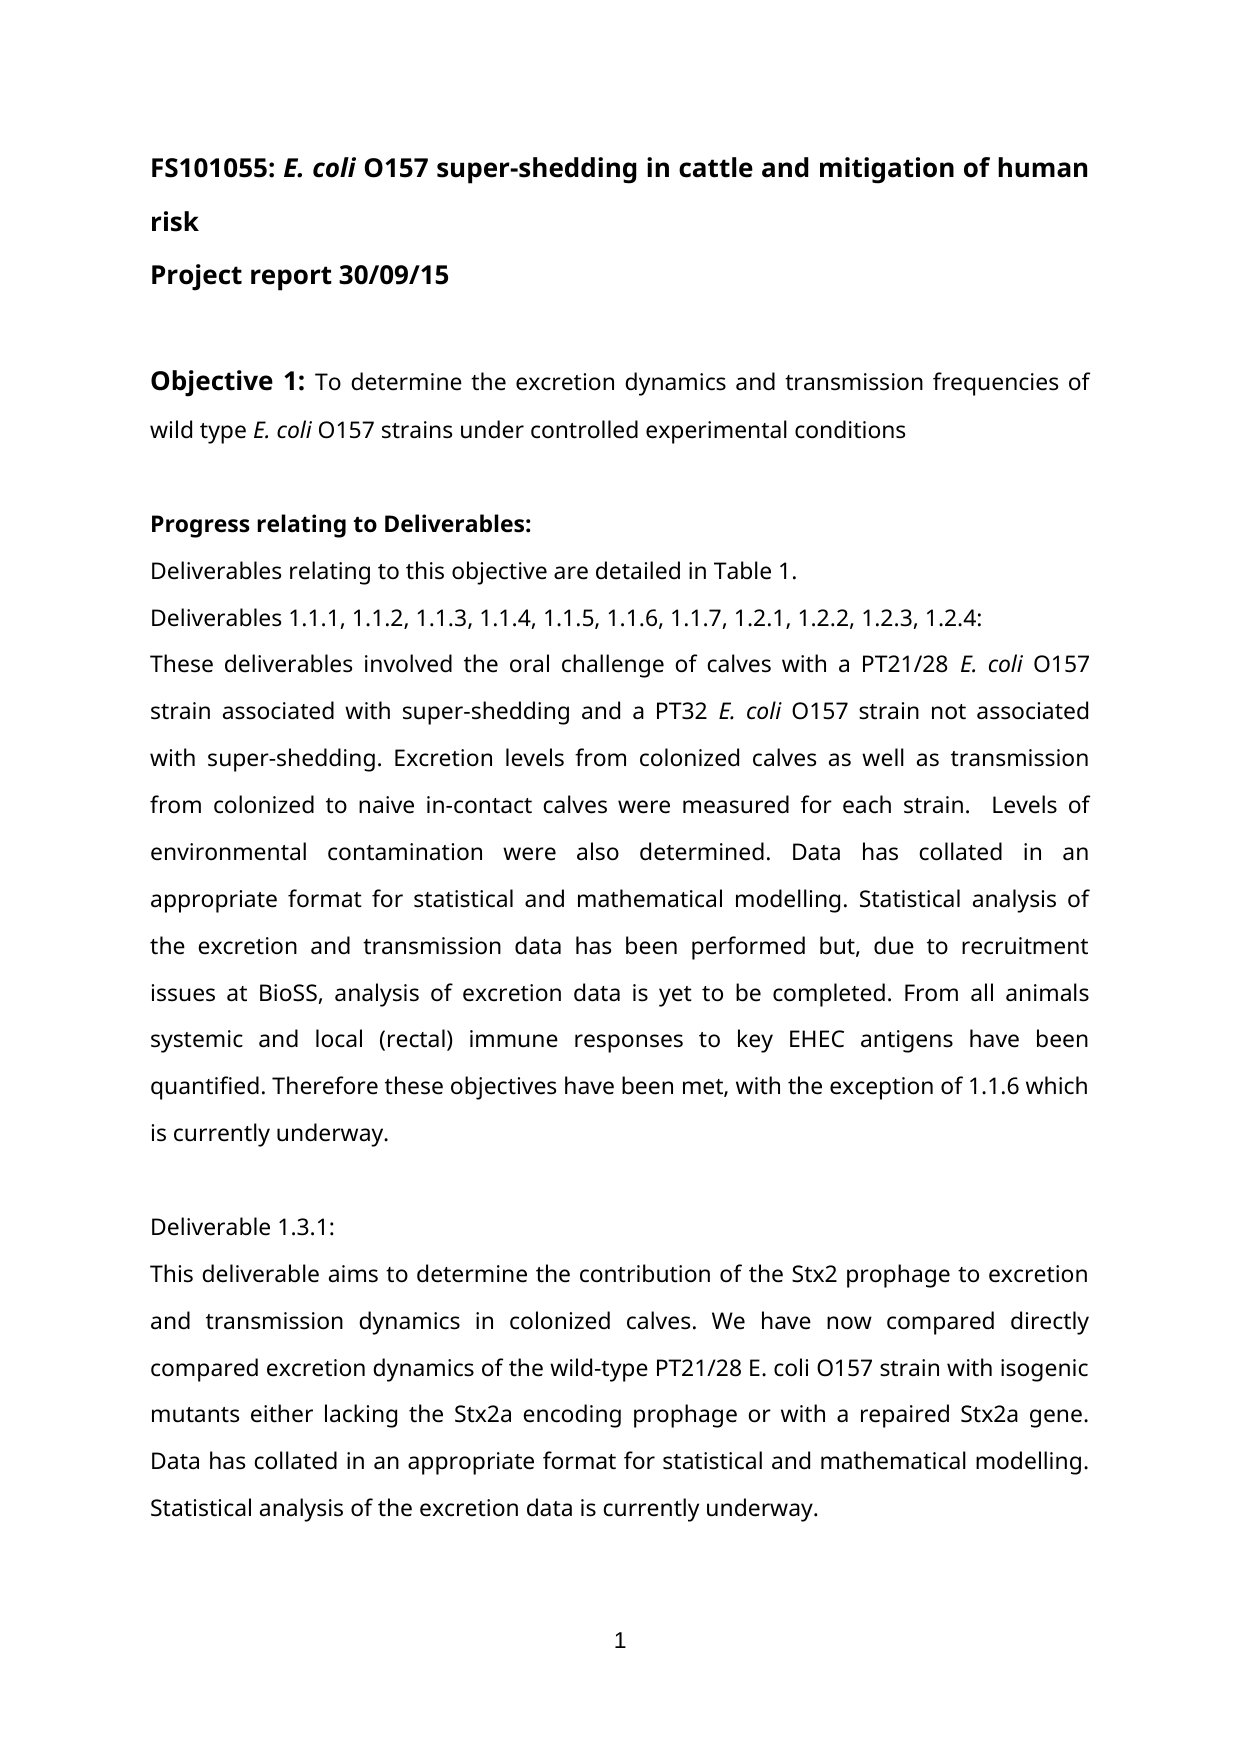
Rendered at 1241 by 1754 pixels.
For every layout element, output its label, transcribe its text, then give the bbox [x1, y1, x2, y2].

text Progress relating to Deliverables: [150, 508, 1090, 539]
text Deliverables 1.1.1, 1.1.2, 1.1.3, 1.1.4, 1.1.5, 1.1.6, 1.1.7, 1.2.1, 1.2.2, 1.2.3, 1.2.4: [150, 602, 1090, 633]
text FS101055: E. coli O157 super-shedding in cattle and mitigation of human risk [150, 150, 1090, 239]
text This deliverable aims to determine the contribution of the Stx2 prophage to excretion and transmission dynamics in colonized calves. We have now compared directly compared excretion dynamics of the wild-type PT21/28 E. coli O157 strain with isogenic mutants either lacking the Stx2a encoding prophage or with a repaired Stx2a gene. Data has collated in an appropriate format for statistical and mathematical modelling. Statistical analysis of the excretion data is currently underway. [150, 1258, 1090, 1523]
text These deliverables involved the oral challenge of calves with a PT21/28 E. coli O157 strain associated with super-shedding and a PT32 E. coli O157 strain not associated with super-shedding. Excretion levels from colonized calves as well as transmission from colonized to naive in-contact calves were measured for each strain. Levels of environmental contamination were also determined. Data has collated in an appropriate format for statistical and mathematical modelling. Statistical analysis of the excretion and transmission data has been performed but, due to recruitment issues at BioSS, analysis of excretion data is yet to be completed. From all animals systemic and local (rectal) immune responses to key EHEC antigens have been quantified. Therefore these objectives have been met, with the exception of 1.1.6 which is currently underway. [150, 648, 1090, 1148]
text Objective 1: To determine the excretion dynamics and transmission frequencies of wild type E. coli O157 strains under controlled experimental conditions [150, 363, 1090, 445]
text Deliverables relating to this objective are detailed in Table 1. [150, 555, 1090, 586]
text Deliverable 1.3.1: [150, 1211, 1090, 1242]
text Project report 30/09/15 [150, 256, 1090, 292]
